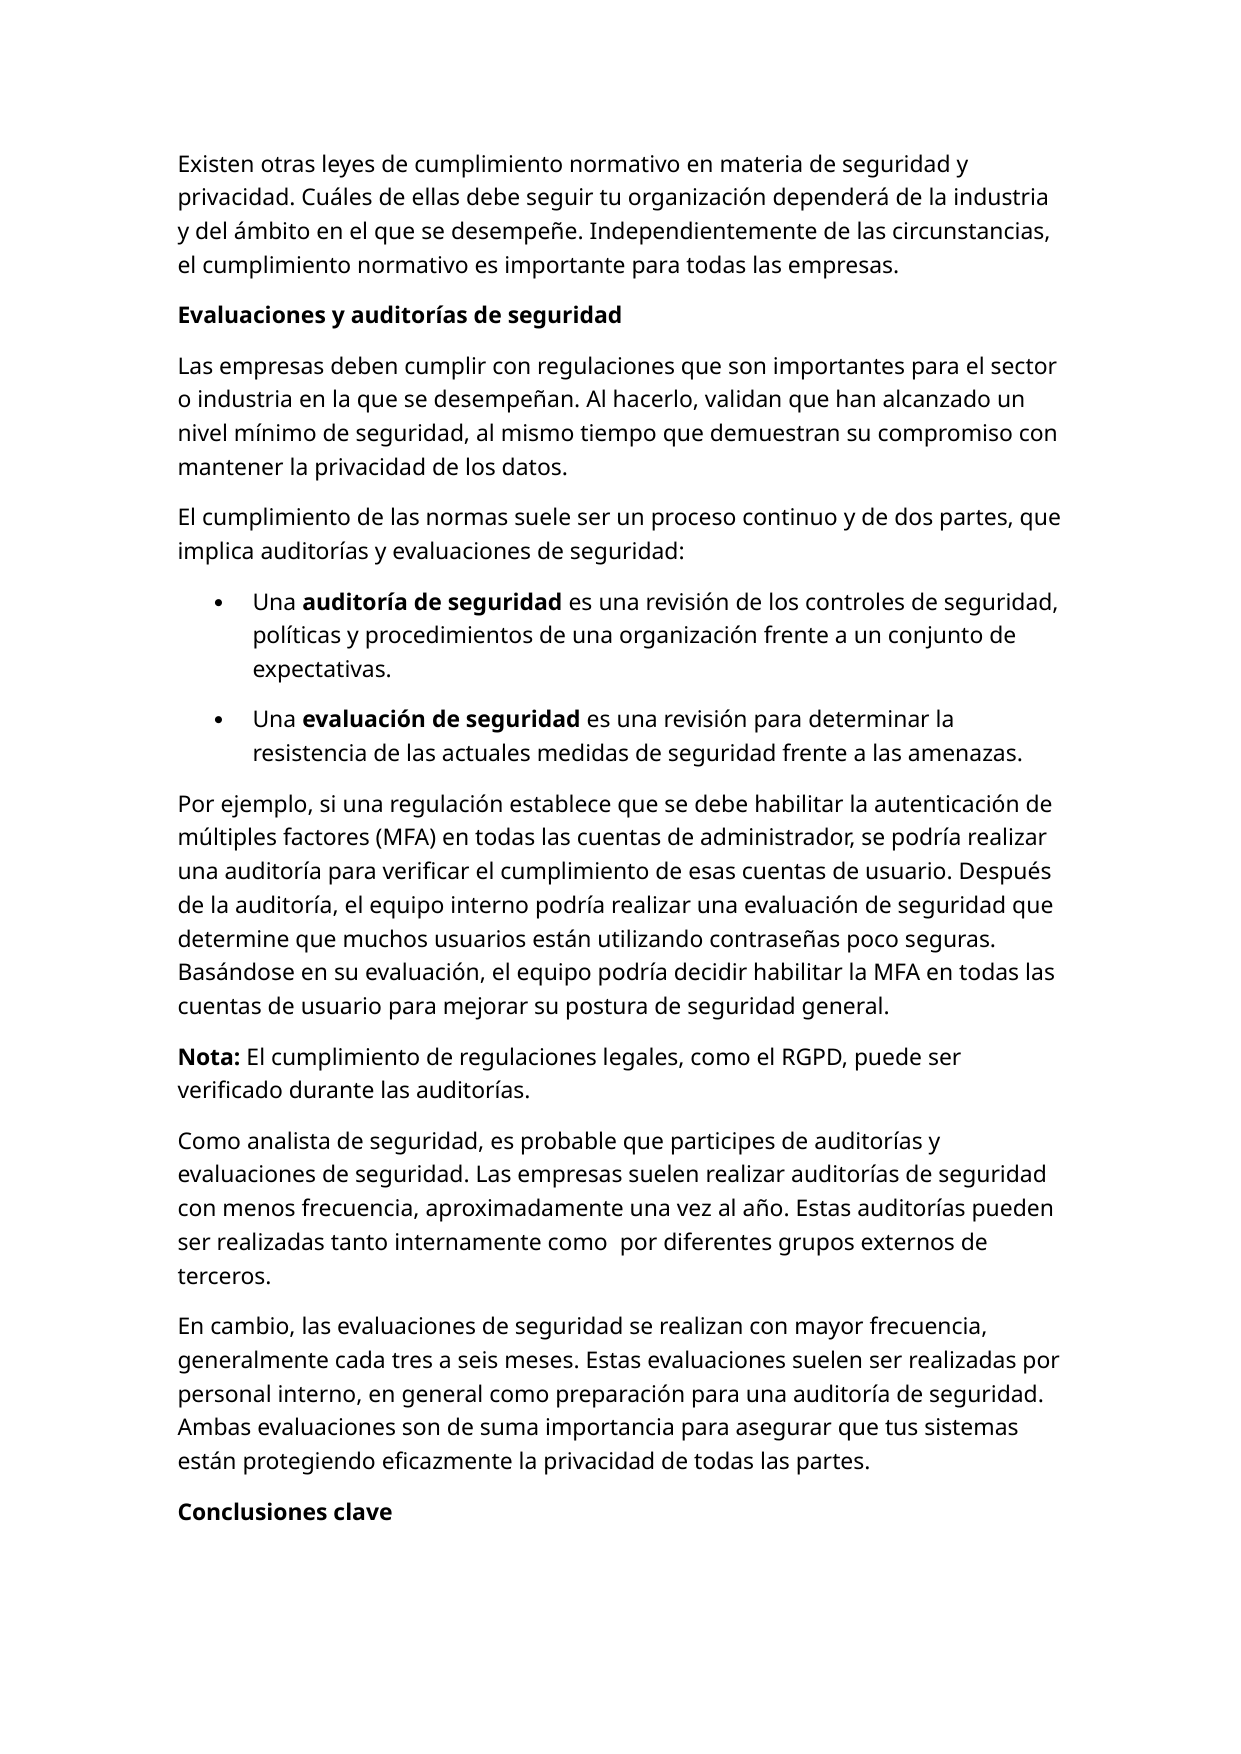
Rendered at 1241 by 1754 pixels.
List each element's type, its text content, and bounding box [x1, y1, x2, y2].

text Las empresas deben cumplir con regulaciones que son importantes para el sector o industria en la que se desempeñan. Al hacerlo, validan que han alcanzado un nivel mínimo de seguridad, al mismo tiempo que demuestran su compromiso con mantener la privacidad de los datos. [177, 350, 1063, 482]
text En cambio, las evaluaciones de seguridad se realizan con mayor frecuencia, generalmente cada tres a seis meses. Estas evaluaciones suelen ser realizadas por personal interno, en general como preparación para una auditoría de seguridad. Ambas evaluaciones son de suma importancia para asegurar que tus sistemas están protegiendo eficazmente la privacidad de todas las partes. [177, 1310, 1063, 1476]
text Conclusiones clave [177, 1496, 1063, 1527]
list Una auditoría de seguridad es una revisión de los controles de seguridad, políticas y procedimientos de una organización frente a un conjunto de expectativas. [215, 586, 1063, 684]
text Existen otras leyes de cumplimiento normativo en materia de seguridad y privacidad. Cuáles de ellas debe seguir tu organización dependerá de la industria y del ámbito en el que se desempeñe. Independientemente de las circunstancias, el cumplimiento normativo es importante para todas las empresas. [177, 148, 1063, 280]
text Por ejemplo, si una regulación establece que se debe habilitar la autenticación de múltiples factores (MFA) en todas las cuentas de administrador, se podría realizar una auditoría para verificar el cumplimiento de esas cuentas de usuario. Después de la auditoría, el equipo interno podría realizar una evaluación de seguridad que determine que muchos usuarios están utilizando contraseñas poco seguras. Basándose en su evaluación, el equipo podría decidir habilitar la MFA en todas las cuentas de usuario para mejorar su postura de seguridad general. [177, 788, 1063, 1021]
text El cumplimiento de las normas suele ser un proceso continuo y de dos partes, que implica auditorías y evaluaciones de seguridad: [177, 501, 1063, 566]
list Una evaluación de seguridad es una revisión para determinar la resistencia de las actuales medidas de seguridad frente a las amenazas. [215, 703, 1063, 768]
text Evaluaciones y auditorías de seguridad [177, 299, 1063, 331]
text Nota: El cumplimiento de regulaciones legales, como el RGPD, puede ser verificado durante las auditorías. [177, 1041, 1063, 1106]
text Como analista de seguridad, es probable que participes de auditorías y evaluaciones de seguridad. Las empresas suelen realizar auditorías de seguridad con menos frecuencia, aproximadamente una vez al año. Estas auditorías pueden ser realizadas tanto internamente como por diferentes grupos externos de terceros. [177, 1125, 1063, 1291]
